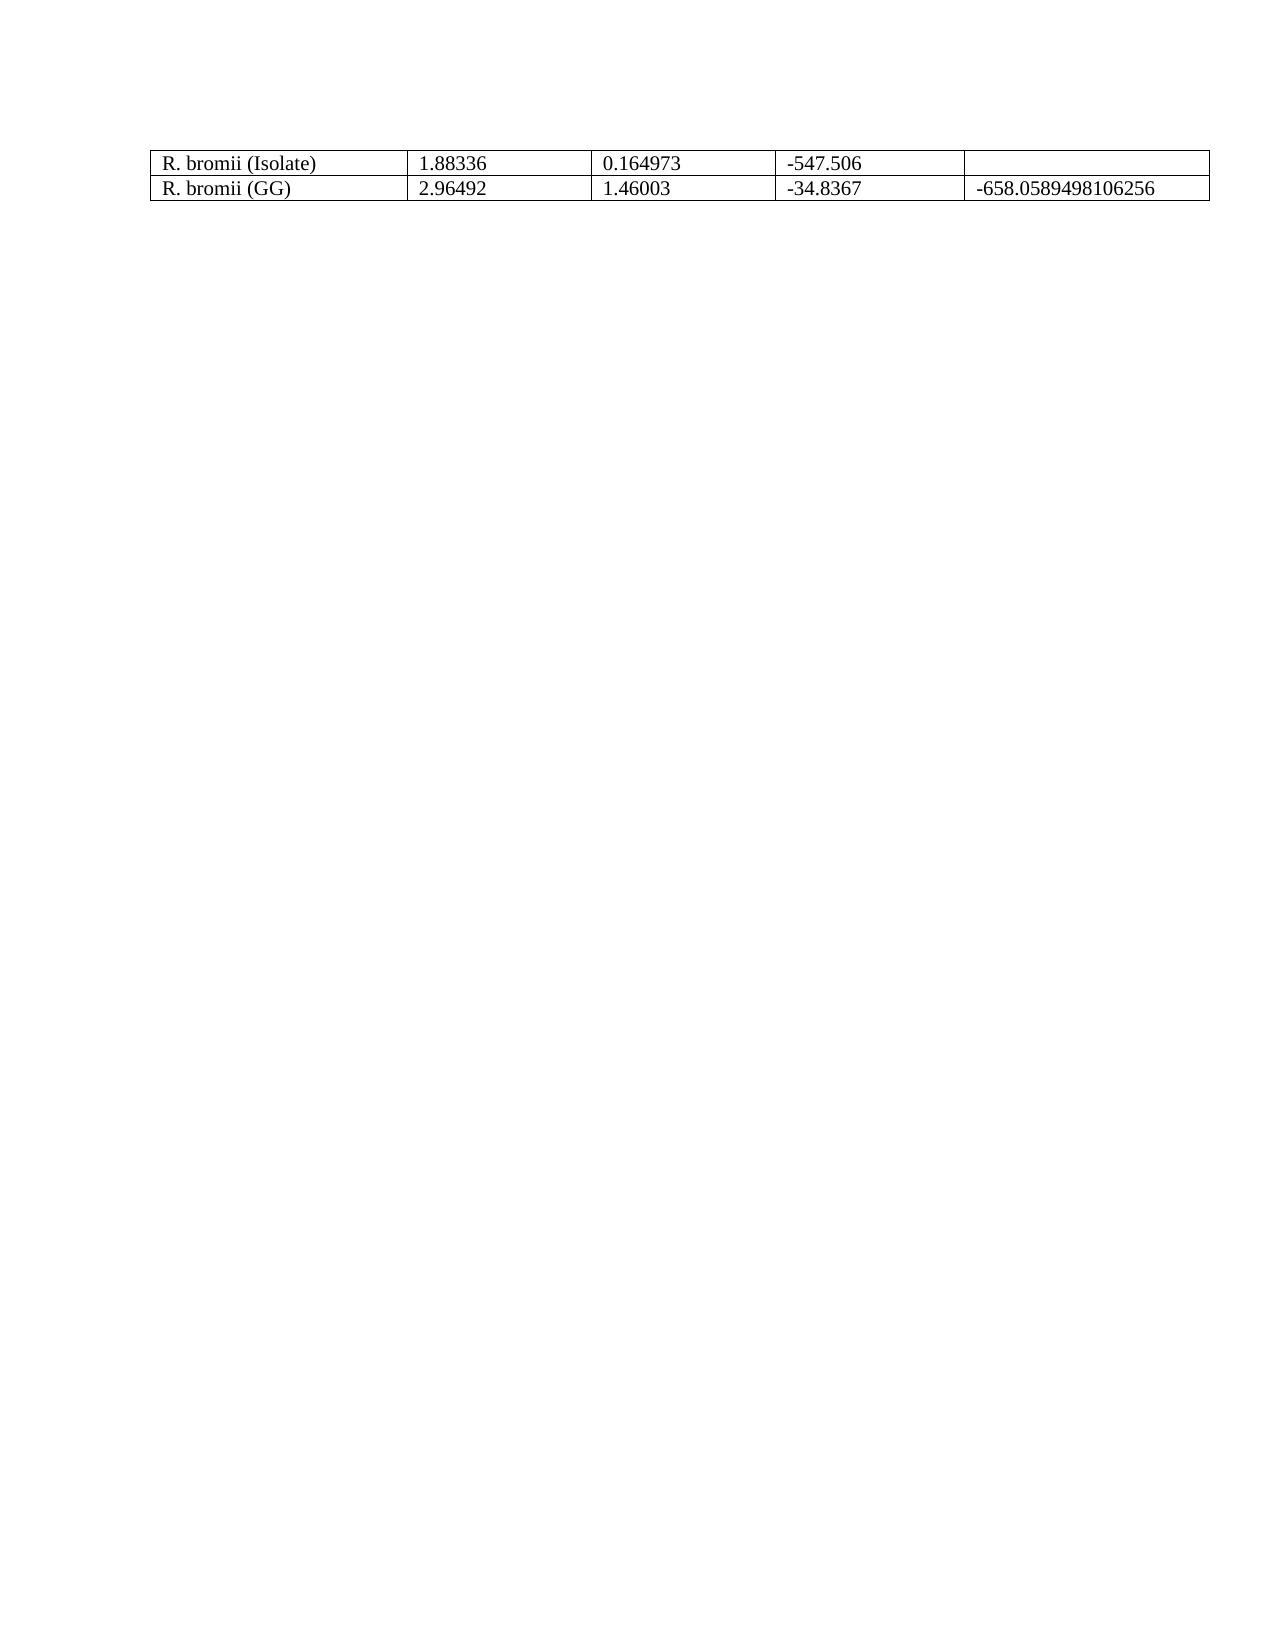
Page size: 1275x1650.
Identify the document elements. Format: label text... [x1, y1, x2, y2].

table_cell -34.8367 [776, 176, 964, 200]
table_cell 2.96492 [408, 176, 591, 200]
table_cell R. bromii (Isolate) [151, 151, 407, 175]
table_cell R. bromii (GG) [151, 176, 407, 200]
table_cell -658.0589498106256 [965, 176, 1209, 200]
table_cell 1.88336 [408, 151, 591, 175]
table_cell 0.164973 [592, 151, 775, 175]
table_cell [965, 151, 1209, 175]
table_cell 1.46003 [592, 176, 775, 200]
table_cell -547.506 [776, 151, 964, 175]
